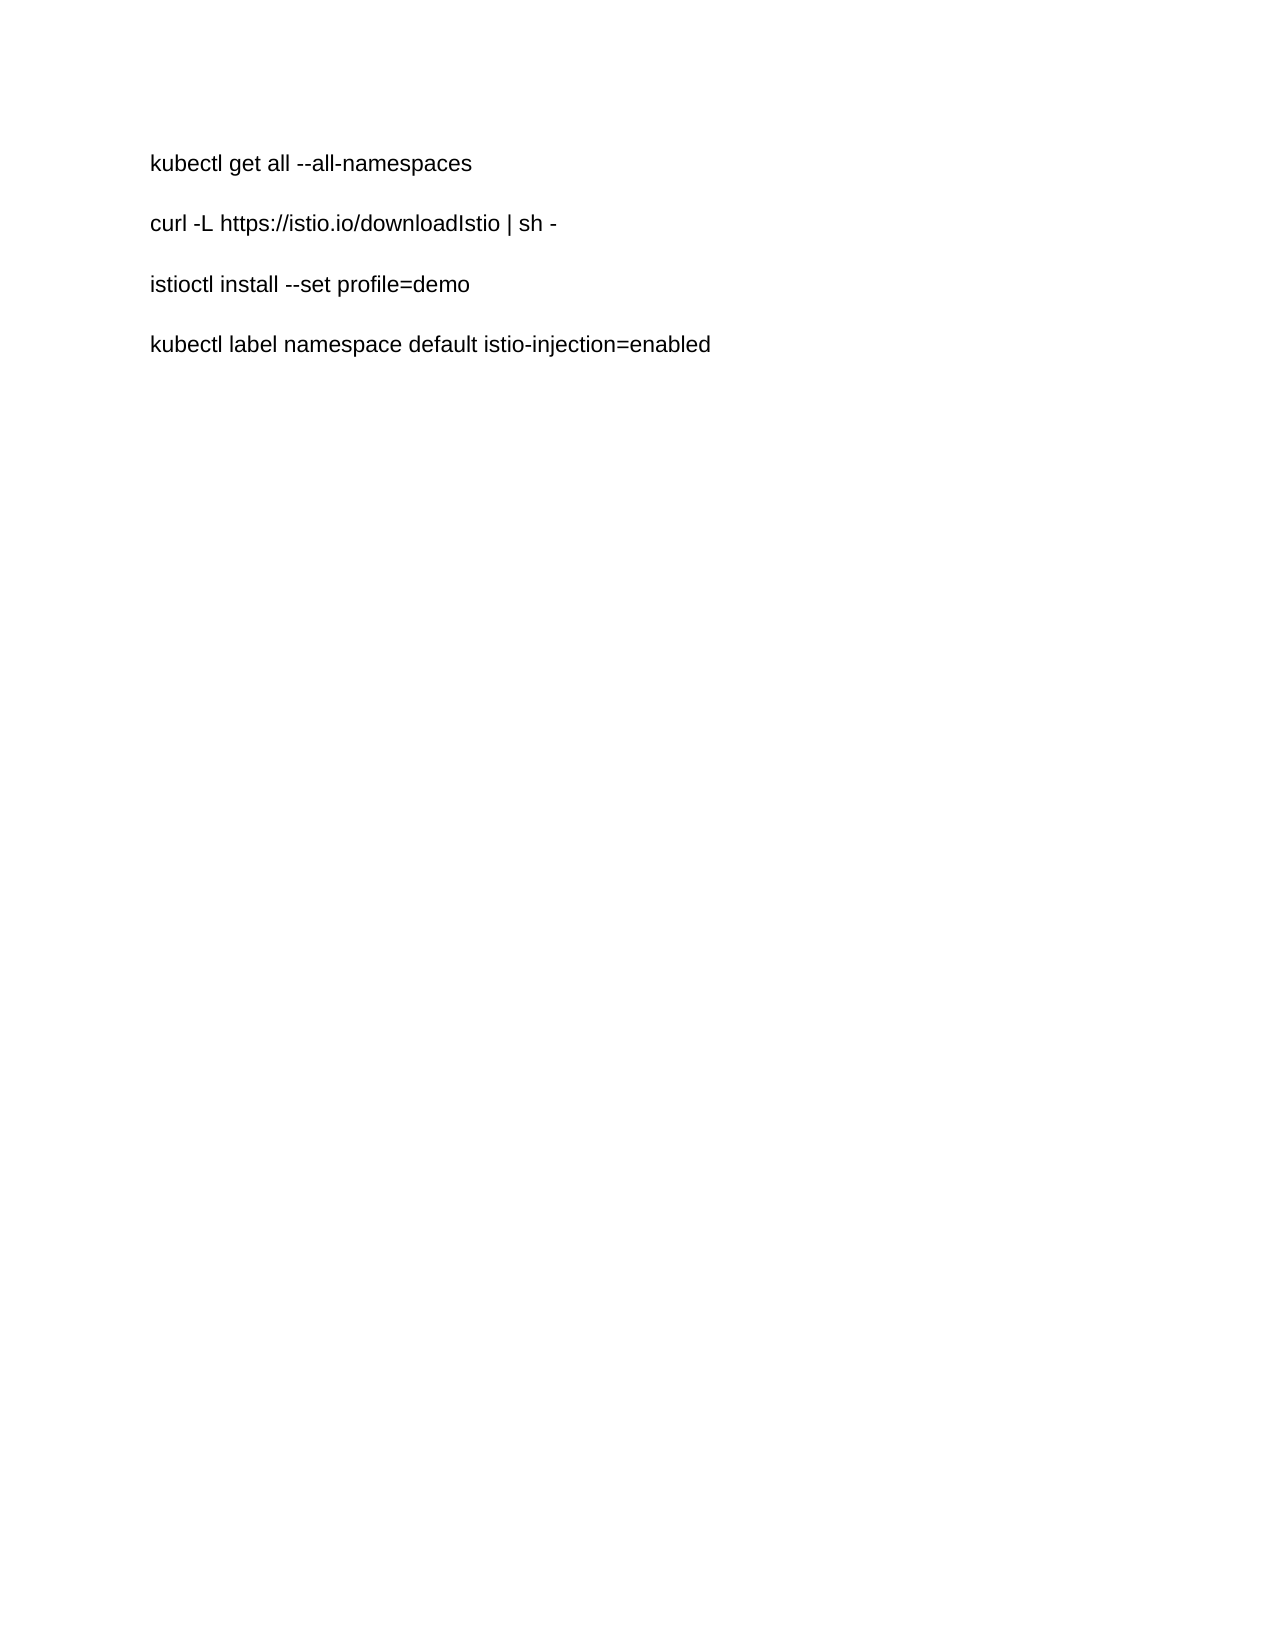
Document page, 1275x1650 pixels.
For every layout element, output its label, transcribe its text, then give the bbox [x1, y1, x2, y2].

text istioctl install --set profile=demo [150, 271, 1125, 297]
text kubectl get all --all-namespaces [150, 150, 1125, 176]
text kubectl label namespace default istio-injection=enabled [150, 331, 1125, 358]
text curl -L https://istio.io/downloadIstio | sh - [150, 210, 1125, 237]
